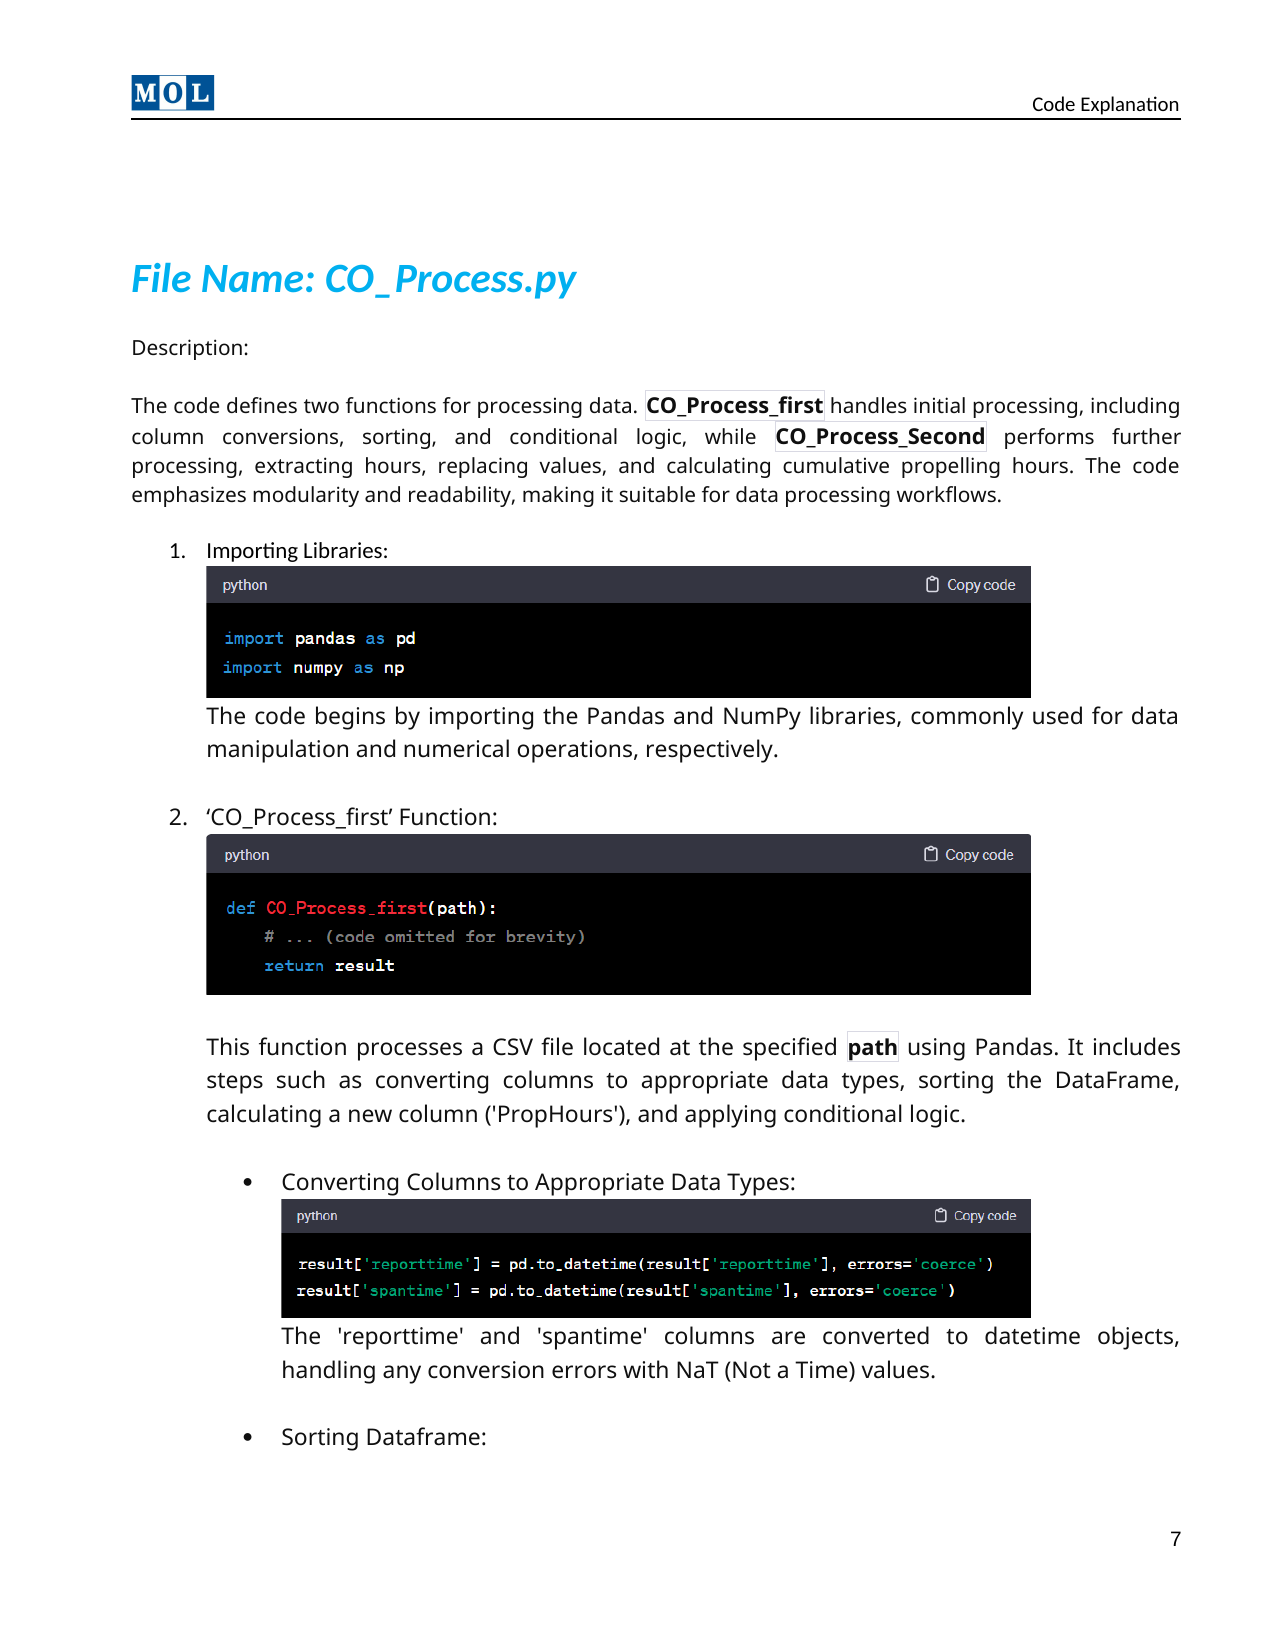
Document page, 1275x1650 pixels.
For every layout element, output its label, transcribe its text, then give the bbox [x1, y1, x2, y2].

list The code begins by importing the Pandas and NumPy libraries, commonly used for data manipulation and numerical operations, respectively. [206, 700, 1181, 765]
list ‘CO_Process_first’ Function: [169, 801, 1181, 832]
list This function processes a CSV file located at the specified path using Pandas. It includes steps such as converting columns to appropriate data types, sorting the DataFrame, calculating a new column ('PropHours'), and applying conditional logic. [206, 1030, 1181, 1129]
list Converting Columns to Appropriate Data Types: [244, 1166, 1181, 1197]
list The 'reporttime' and 'spantime' columns are converted to datetime objects, handling any conversion errors with NaT (Not a Time) values. [281, 1320, 1181, 1385]
subtitle File Name: CO_Process.py [131, 252, 1181, 303]
list Importing Libraries: [169, 537, 1181, 564]
picture [281, 1199, 1031, 1318]
picture [131, 75, 215, 111]
picture [206, 566, 1031, 698]
text The code defines two functions for processing data. CO_Process_first handles initial processing, including column conversions, sorting, and conditional logic, while CO_Process_Second performs further processing, extracting hours, replacing values, and calculating cumulative propelling hours. The code emphasizes modularity and readability, making it suitable for data processing workflows. [131, 390, 1181, 508]
picture [206, 834, 1031, 995]
list Sorting Dataframe: [244, 1421, 1181, 1452]
text Description: [131, 333, 1181, 362]
